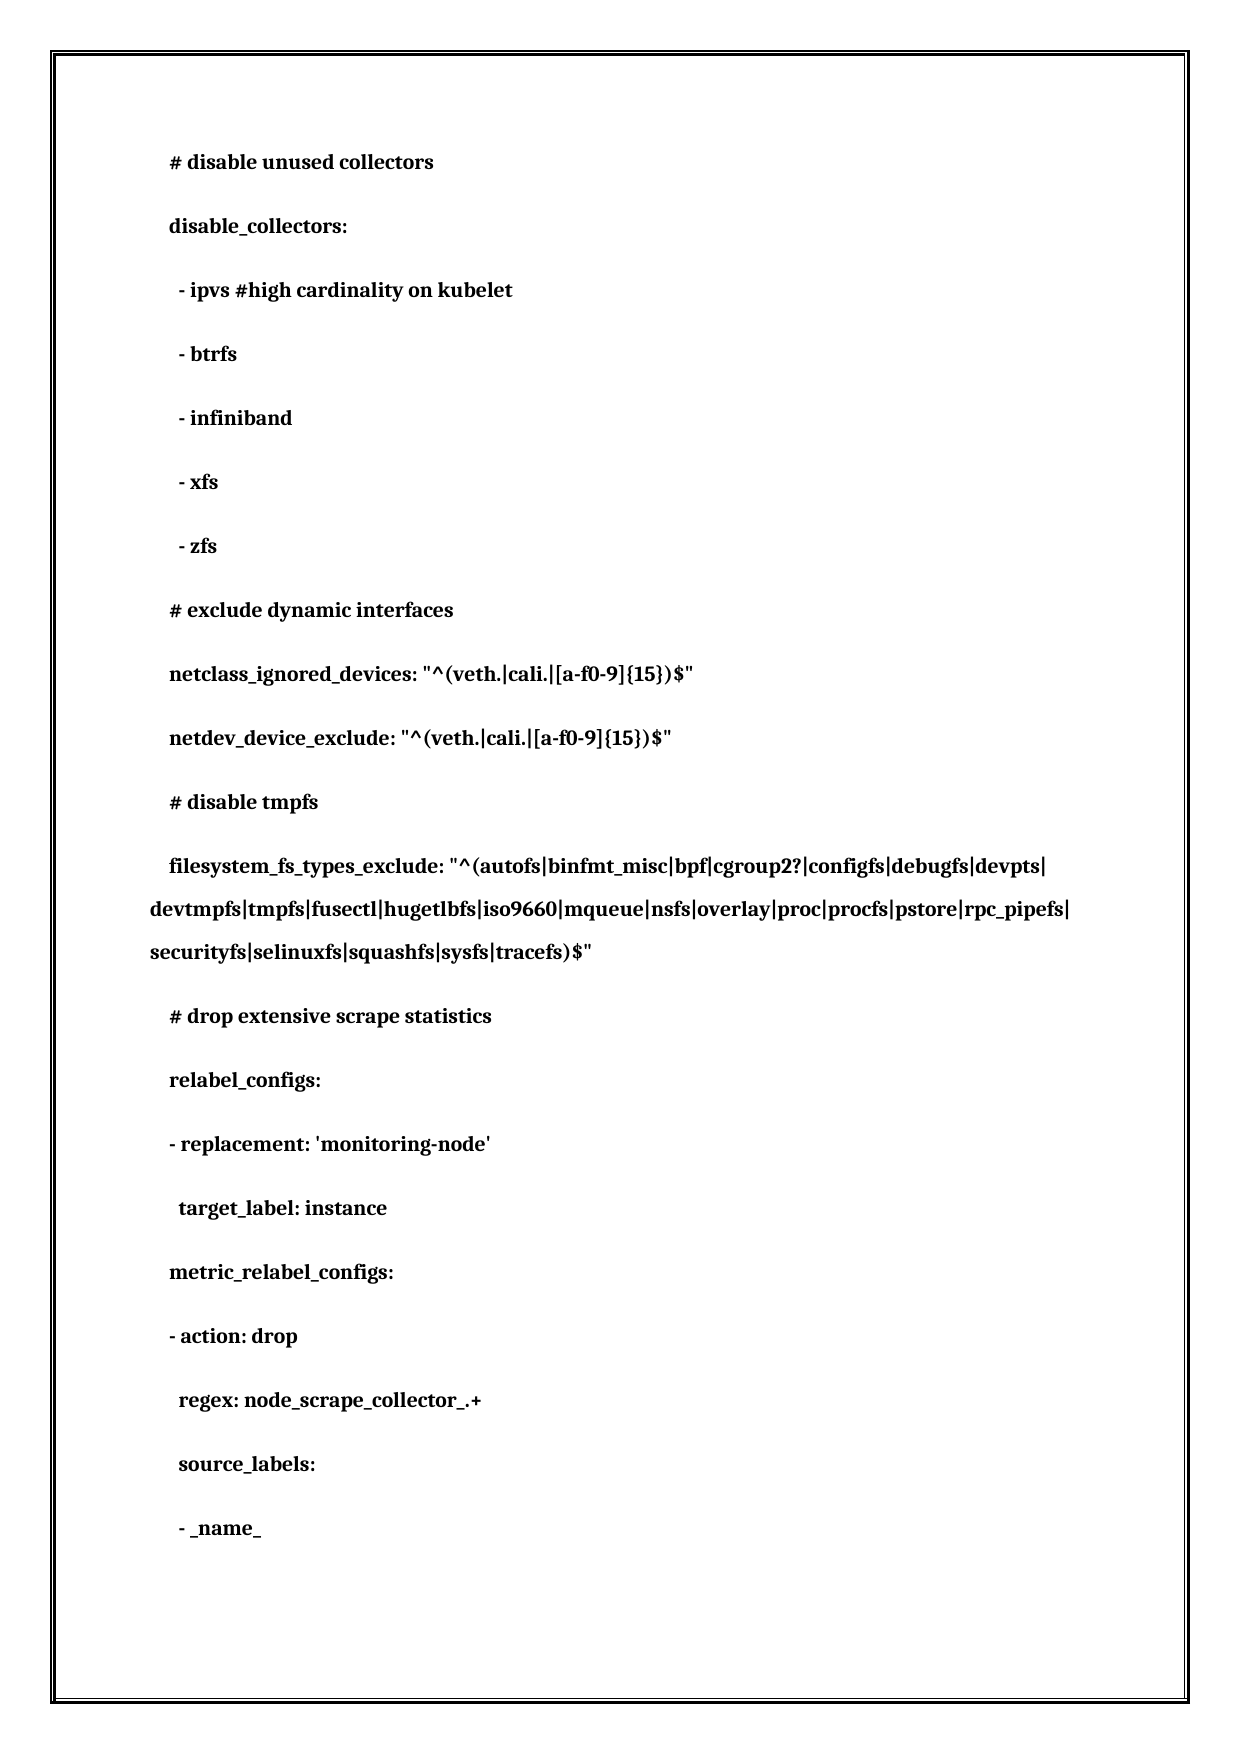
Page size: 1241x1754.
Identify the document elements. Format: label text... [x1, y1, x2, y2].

text relabel_configs: [150, 1068, 1090, 1111]
text - btrfs [150, 342, 1090, 385]
text - ipvs #high cardinality on kubelet [150, 278, 1090, 321]
text # disable tmpfs [150, 789, 1090, 833]
text - zfs [150, 534, 1090, 577]
text filesystem_fs_types_exclude: "^(autofs|binfmt_misc|bpf|cgroup2?|configfs|debugfs|devpts|devtmpfs|tmpfs|fusectl|hugetlbfs|iso9660|mqueue|nsfs|overlay|proc|procfs|pstore|rpc_pipefs|securityfs|selinuxfs|squashfs|sysfs|tracefs)$" [150, 853, 1090, 983]
text regex: node_scrape_collector_.+ [150, 1387, 1090, 1431]
text source_labels: [150, 1451, 1090, 1494]
text netclass_ignored_devices: "^(veth.|cali.|[a-f0-9]{15})$" [150, 662, 1090, 705]
text netdev_device_exclude: "^(veth.|cali.|[a-f0-9]{15})$" [150, 726, 1090, 769]
text disable_collectors: [150, 214, 1090, 257]
text # drop extensive scrape statistics [150, 1004, 1090, 1047]
text # exclude dynamic interfaces [150, 598, 1090, 641]
text - xfs [150, 470, 1090, 513]
text - _name_ [150, 1515, 1090, 1558]
text # disable unused collectors [150, 150, 1090, 193]
text - action: drop [150, 1323, 1090, 1367]
text - infiniband [150, 406, 1090, 449]
text metric_relabel_configs: [150, 1259, 1090, 1303]
text - replacement: 'monitoring-node' [150, 1132, 1090, 1175]
text target_label: instance [150, 1196, 1090, 1239]
